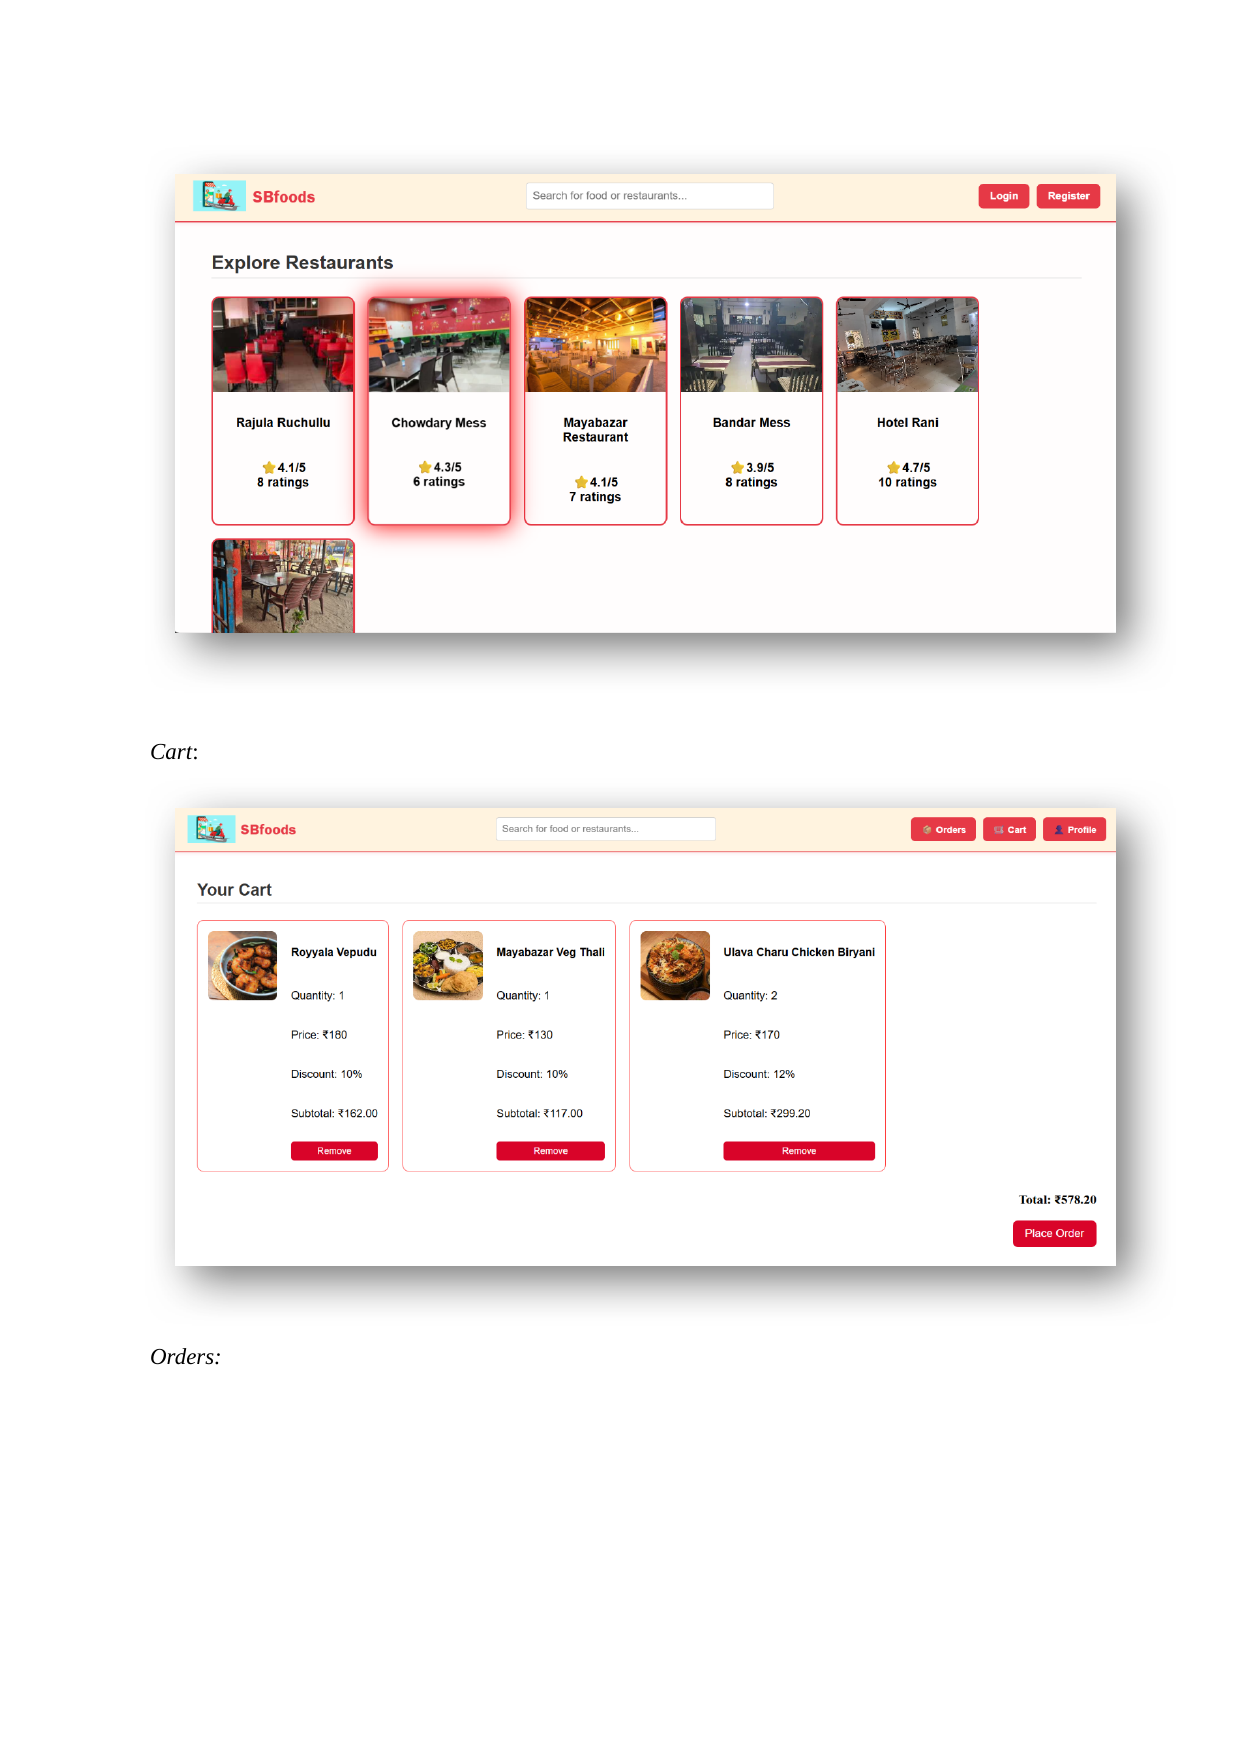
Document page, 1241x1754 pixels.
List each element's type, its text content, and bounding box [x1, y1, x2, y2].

picture [175, 808, 1116, 1266]
text Orders: [150, 1343, 1090, 1369]
text Cart: [150, 709, 1090, 765]
picture [175, 174, 1116, 633]
